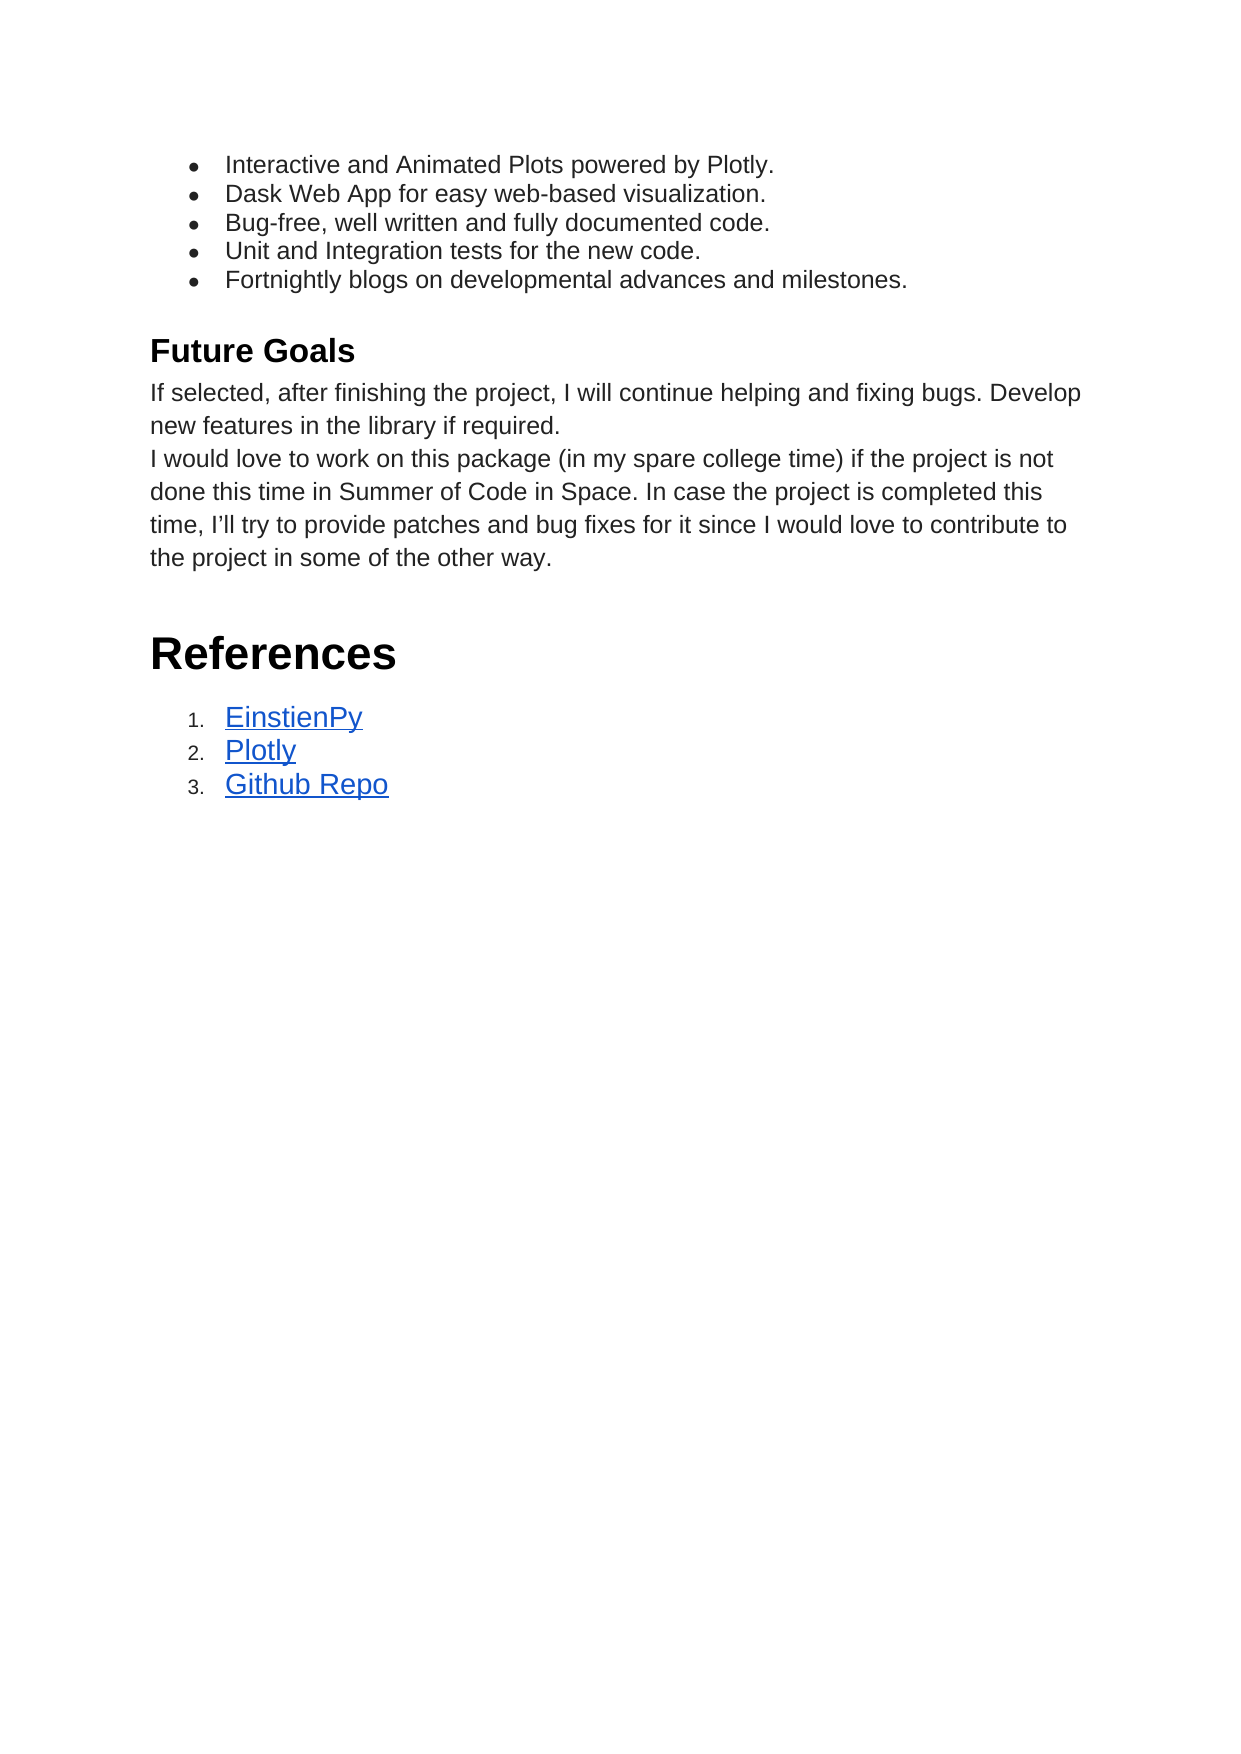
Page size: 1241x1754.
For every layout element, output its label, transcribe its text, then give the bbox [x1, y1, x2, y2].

list Github Repo [187, 767, 1090, 800]
list Dask Web App for easy web-based visualization. [187, 179, 1090, 207]
text I would love to work on this package (in my spare college time) if the project is not done this time in Summer of Code in Space. In case the project is completed this time, I’ll try to provide patches and bug fixes for it since I would love to contribute to the project in some of the other way. [150, 444, 1090, 572]
list Unit and Integration tests for the new code. [187, 236, 1090, 265]
list Fortnightly blogs on developmental advances and milestones. [187, 265, 1090, 294]
list EinstienPy [187, 700, 1090, 733]
list Bug-free, well written and fully documented code. [187, 207, 1090, 236]
list Interactive and Animated Plots powered by Plotly. [187, 150, 1090, 179]
text If selected, after finishing the project, I will continue helping and fixing bugs. Develop new features in the library if required. [150, 378, 1090, 440]
subtitle Future Goals [150, 331, 1090, 370]
list Plotly [187, 733, 1090, 767]
subtitle References [150, 626, 1090, 679]
